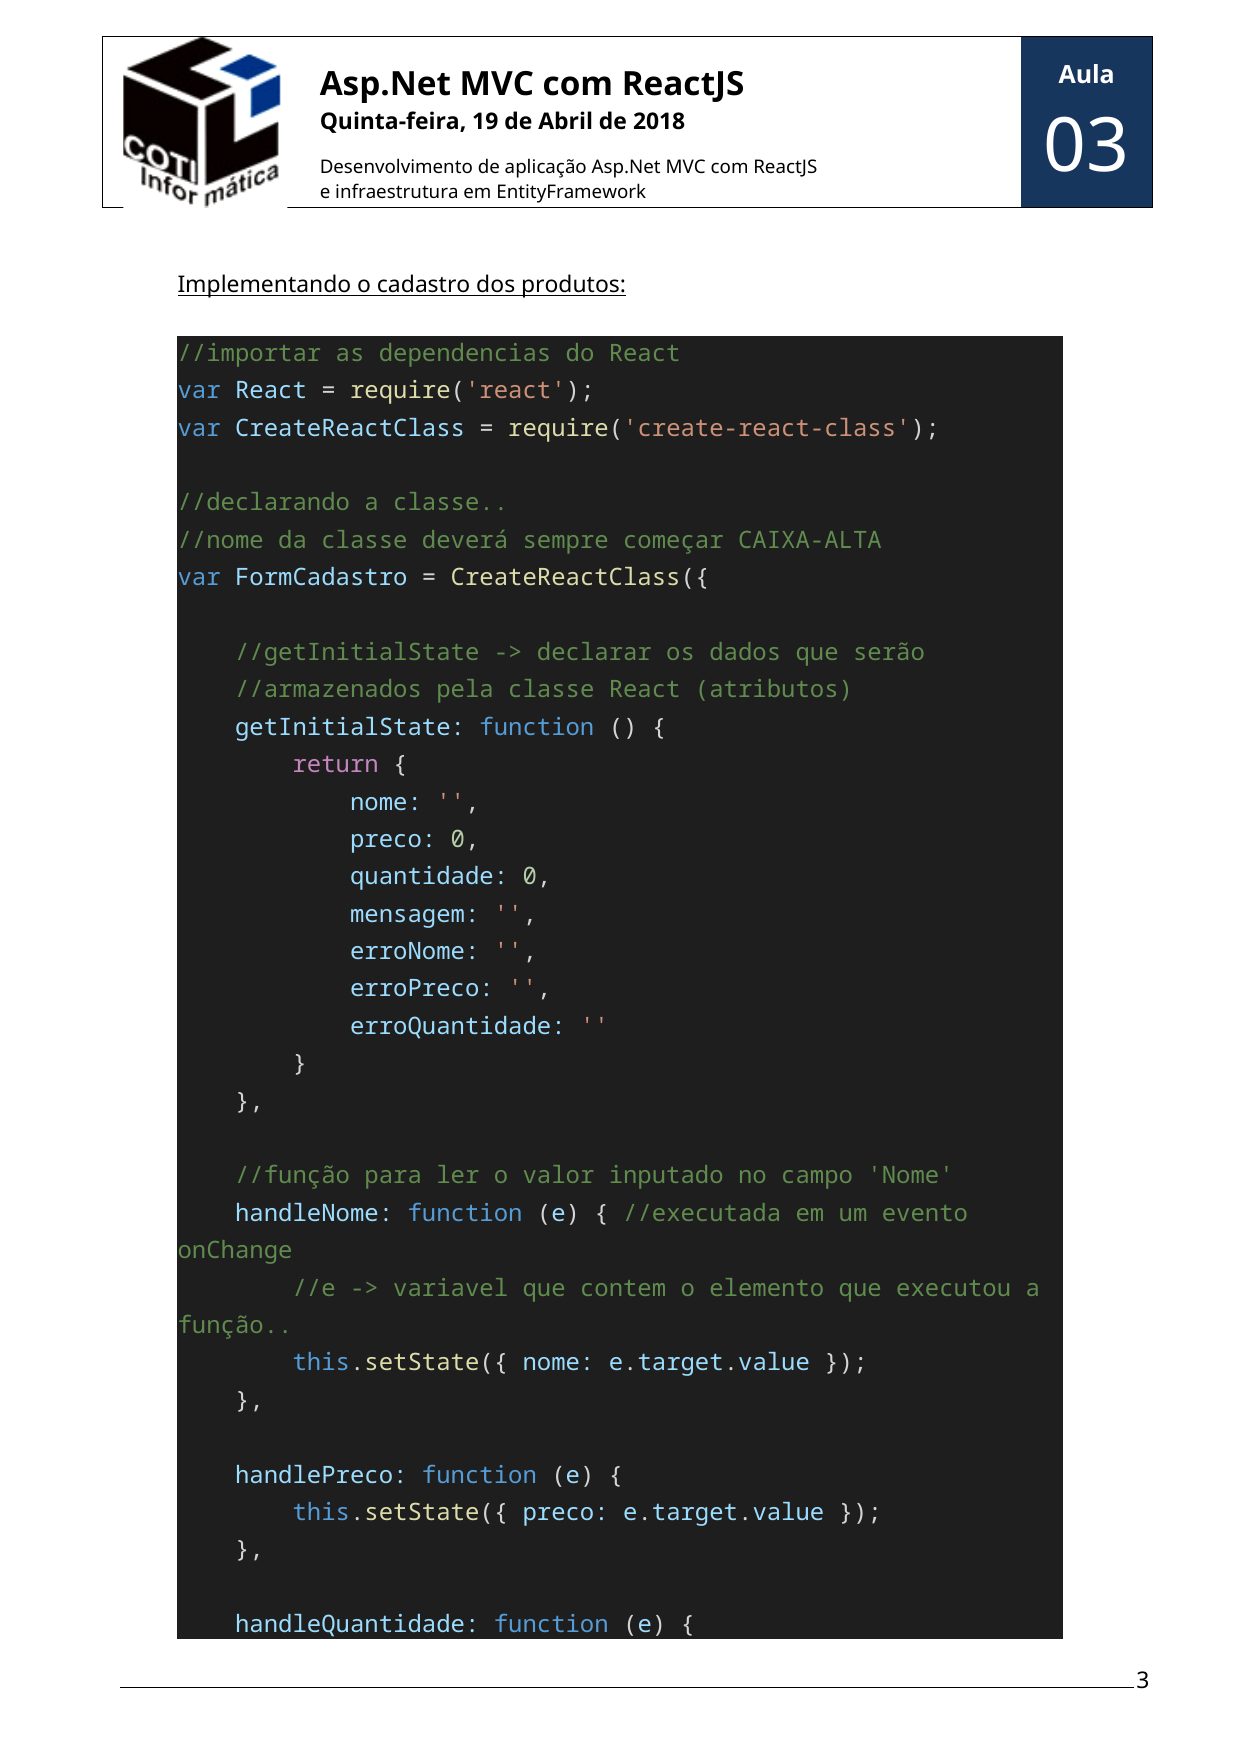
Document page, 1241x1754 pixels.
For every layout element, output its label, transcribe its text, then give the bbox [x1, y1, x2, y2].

text var React = require('react'); [177, 373, 1063, 406]
text }, [177, 1383, 1063, 1415]
text //declarando a classe.. [177, 485, 1063, 518]
text //armazenados pela classe React (atributos) [177, 672, 1063, 705]
text var CreateReactClass = require('create-react-class'); [177, 410, 1063, 443]
text quantidade: 0, [177, 859, 1063, 892]
text //função para ler o valor inputado no campo 'Nome' [177, 1158, 1063, 1191]
text return { [177, 747, 1063, 779]
text erroPreco: '', [177, 971, 1063, 1004]
text this.setState({ nome: e.target.value }); [177, 1345, 1063, 1378]
text //importar as dependencias do React [177, 336, 1063, 368]
text handleQuantidade: function (e) { [177, 1607, 1063, 1639]
text }, [177, 1532, 1063, 1565]
text handleNome: function (e) { //executada em um evento onChange [177, 1196, 1063, 1266]
text erroQuantidade: '' [177, 1009, 1063, 1041]
text nome: '', [177, 784, 1063, 817]
text //e -> variavel que contem o elemento que executou a função.. [177, 1270, 1063, 1340]
text //nome da classe deverá sempre começar CAIXA-ALTA [177, 522, 1063, 555]
text preco: 0, [177, 822, 1063, 854]
text Implementando o cadastro dos produtos: [177, 268, 1063, 299]
text } [177, 1046, 1063, 1079]
text mensagem: '', [177, 896, 1063, 929]
text erroNome: '', [177, 934, 1063, 966]
text }, [177, 1083, 1063, 1116]
text getInitialState: function () { [177, 709, 1063, 742]
text //getInitialState -> declarar os dados que serão [177, 635, 1063, 667]
text var FormCadastro = CreateReactClass({ [177, 560, 1063, 592]
text this.setState({ preco: e.target.value }); [177, 1495, 1063, 1527]
text handlePreco: function (e) { [177, 1457, 1063, 1490]
